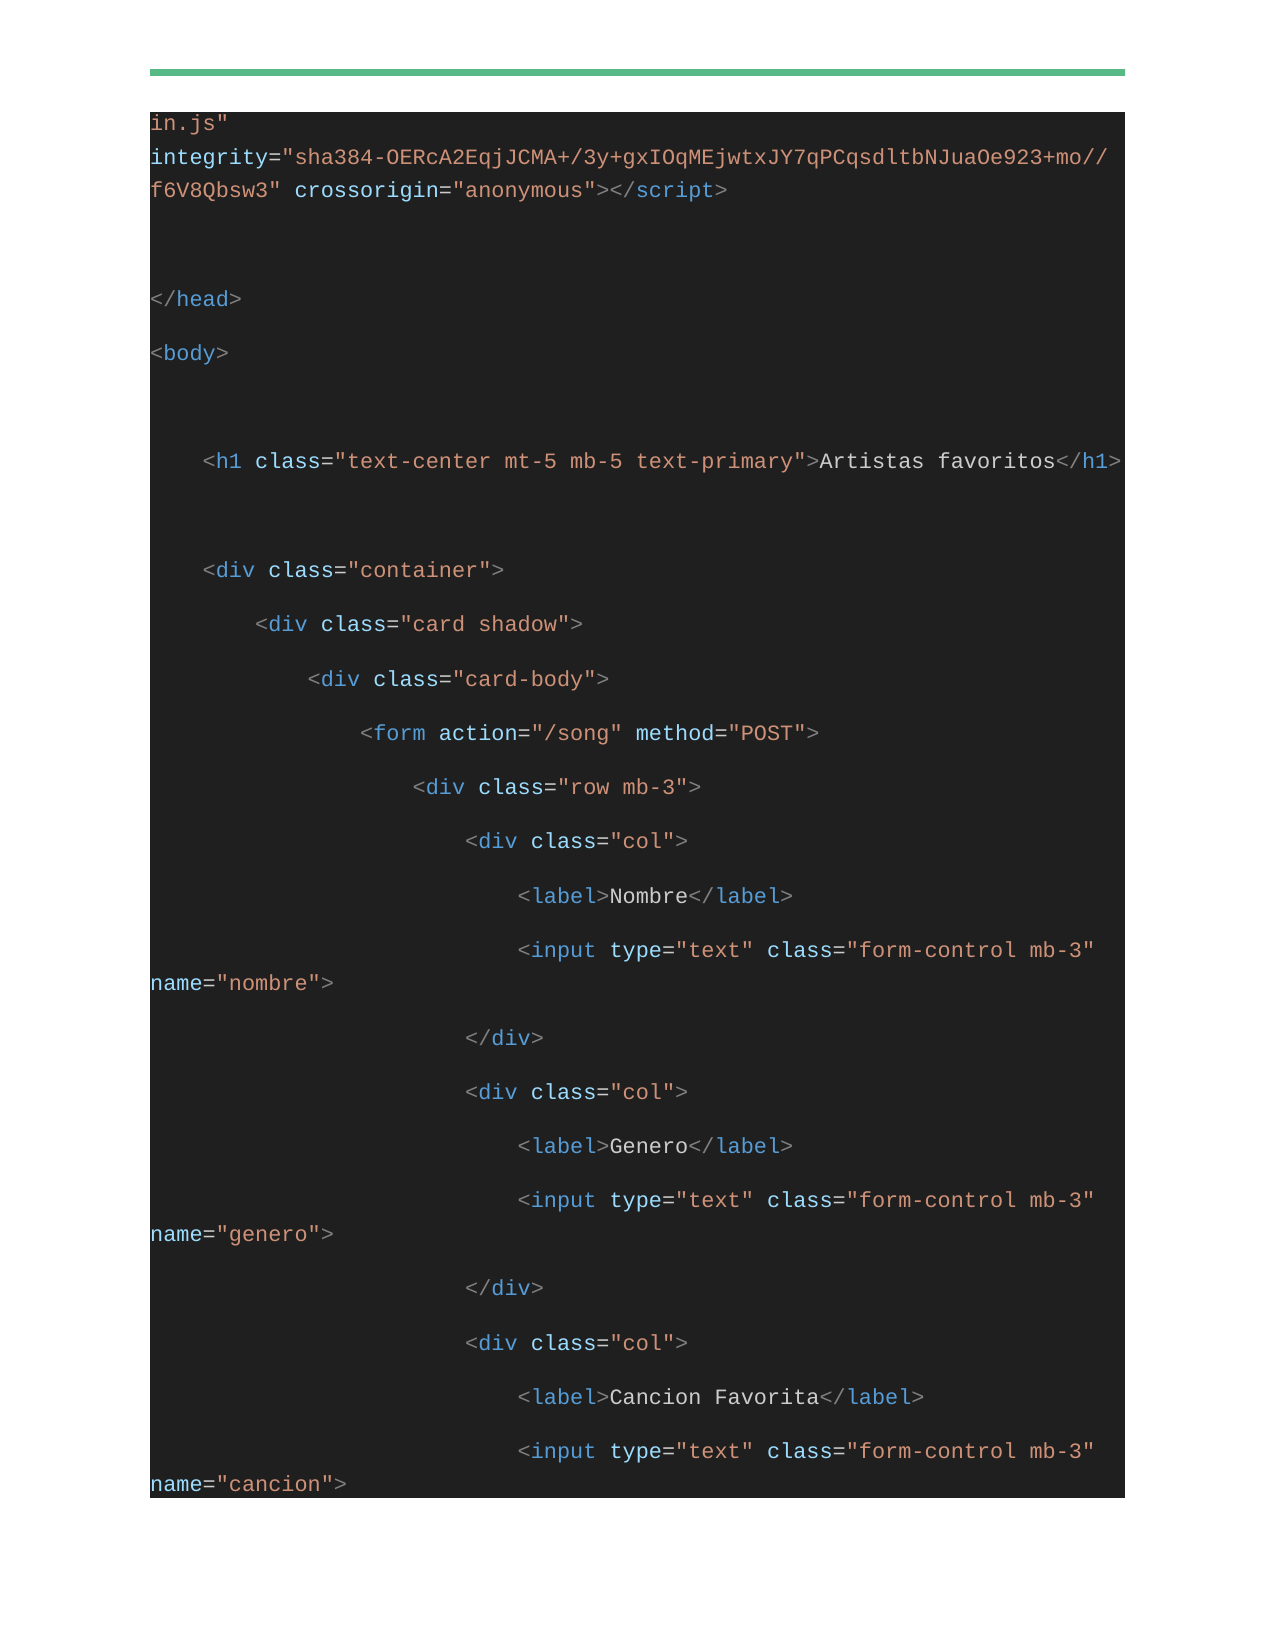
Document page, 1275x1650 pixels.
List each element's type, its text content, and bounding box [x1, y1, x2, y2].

picture [150, 69, 1125, 76]
text <input type="text" class="form-control mb-3" name="cancion"> [150, 1440, 1125, 1498]
text <input type="text" class="form-control mb-3" name="genero"> [150, 1190, 1125, 1248]
text <form action="/song" method="POST"> [150, 722, 1125, 747]
text <div class="col"> [150, 1081, 1125, 1106]
text <label>Nombre</label> [150, 885, 1125, 910]
text <div class="card-body"> [150, 668, 1125, 693]
text <div class="col"> [150, 831, 1125, 855]
text <div class="row mb-3"> [150, 776, 1125, 801]
text <label>Genero</label> [150, 1135, 1125, 1160]
text <body> [150, 342, 1125, 367]
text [150, 112, 1125, 204]
text </div> [150, 1277, 1125, 1302]
text <div class="col"> [150, 1332, 1125, 1356]
text </head> [150, 288, 1125, 313]
text <label>Cancion Favorita</label> [150, 1386, 1125, 1411]
text <div class="card shadow"> [150, 613, 1125, 638]
text <h1 class="text-center mt-5 mb-5 text-primary">Artistas favoritos</h1> [150, 451, 1125, 476]
text </div> [150, 1027, 1125, 1052]
text <input type="text" class="form-control mb-3" name="nombre"> [150, 939, 1125, 997]
text <div class="container"> [150, 559, 1125, 584]
